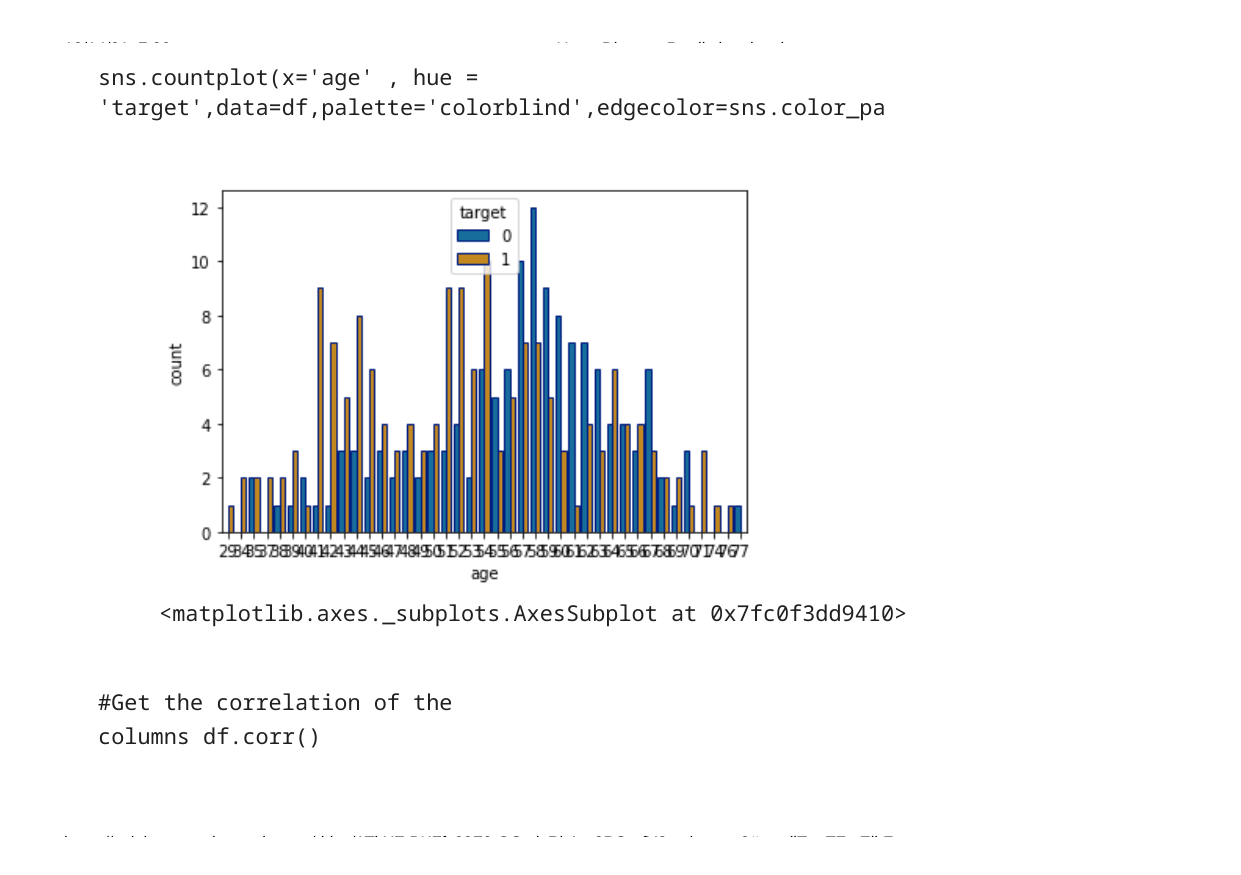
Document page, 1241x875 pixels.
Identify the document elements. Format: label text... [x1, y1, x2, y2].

text sns.countplot(x='age' , hue = 'target',data=df,palette='colorblind',edgecolor=sns.color_pa [98, 62, 1192, 121]
picture [158, 182, 761, 592]
text #Get the correlation of the columns df.corr() [98, 686, 522, 750]
